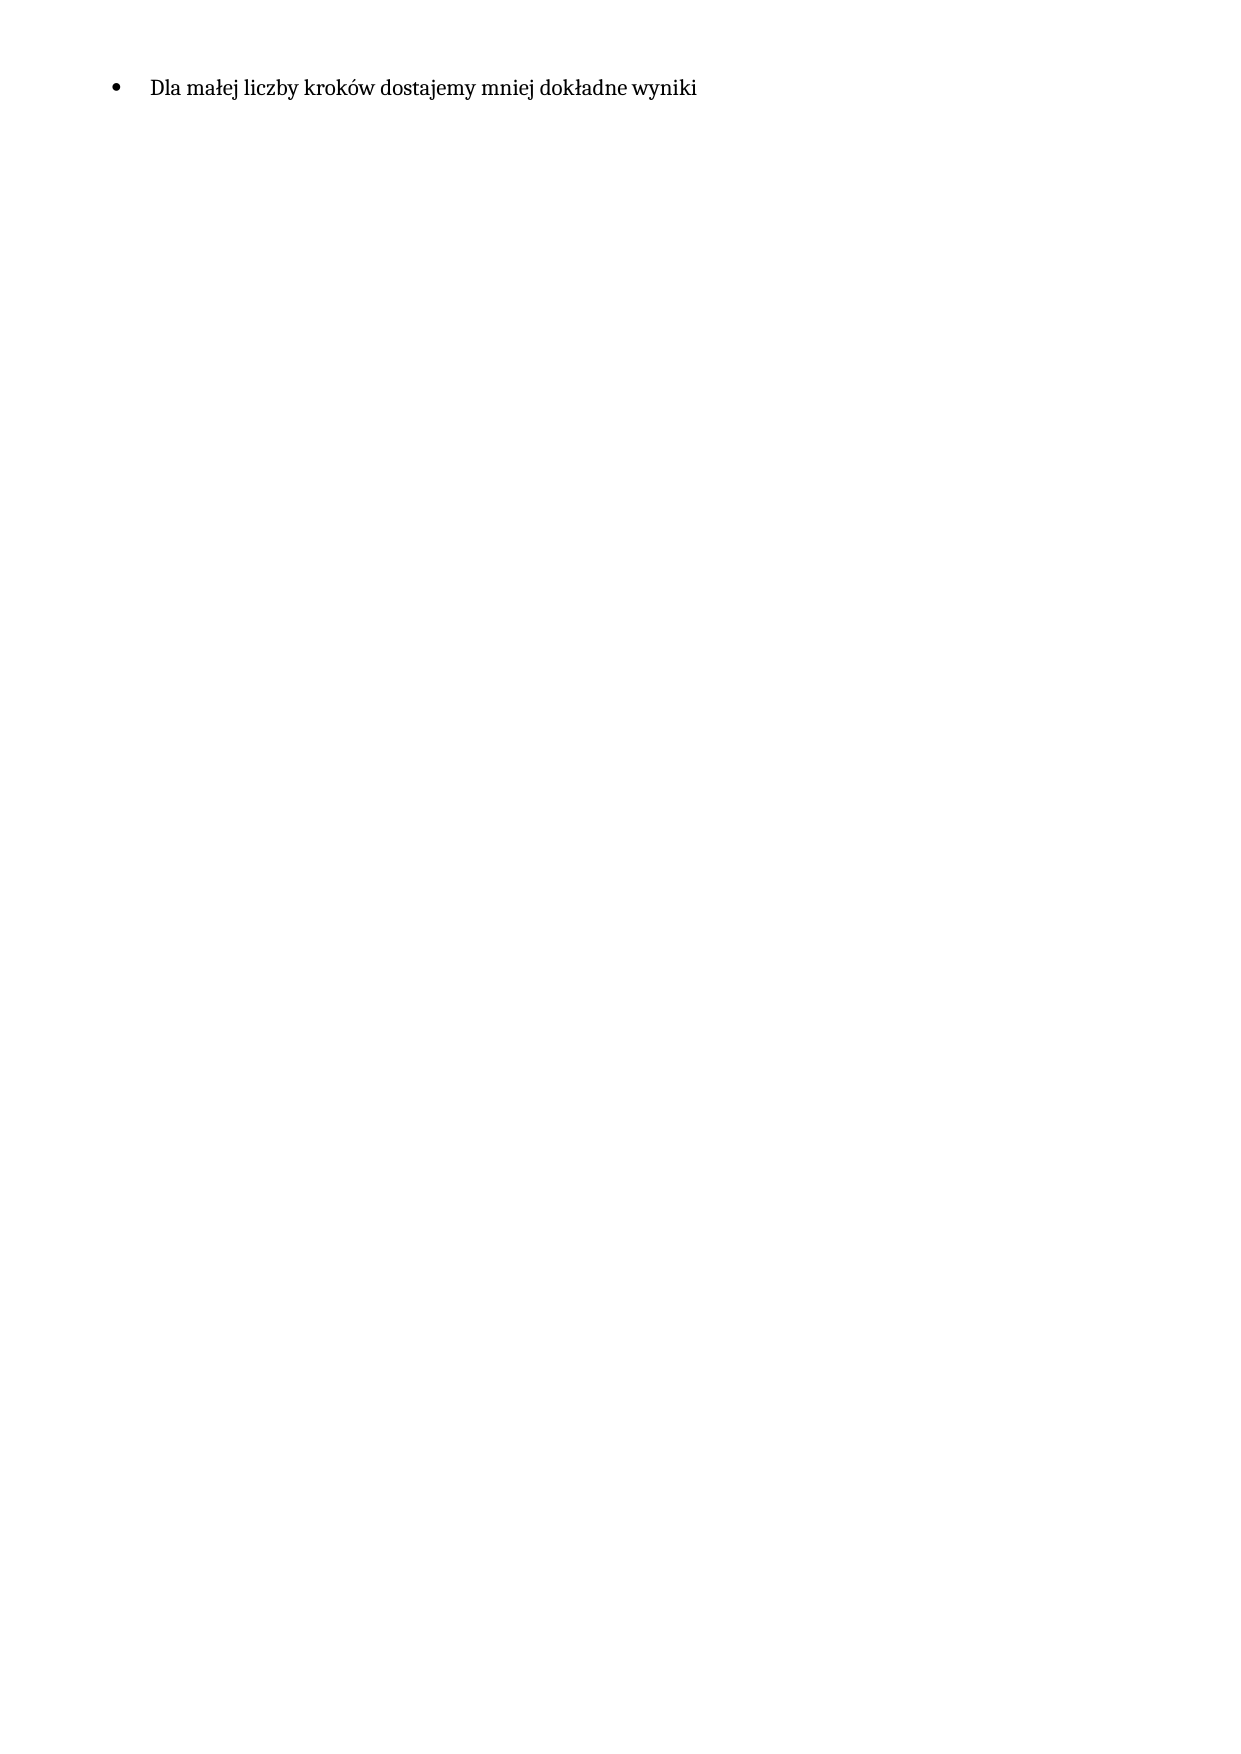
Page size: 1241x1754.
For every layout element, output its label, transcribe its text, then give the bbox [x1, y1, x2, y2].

list Dla małej liczby kroków dostajemy mniej dokładne wyniki [112, 75, 1165, 101]
